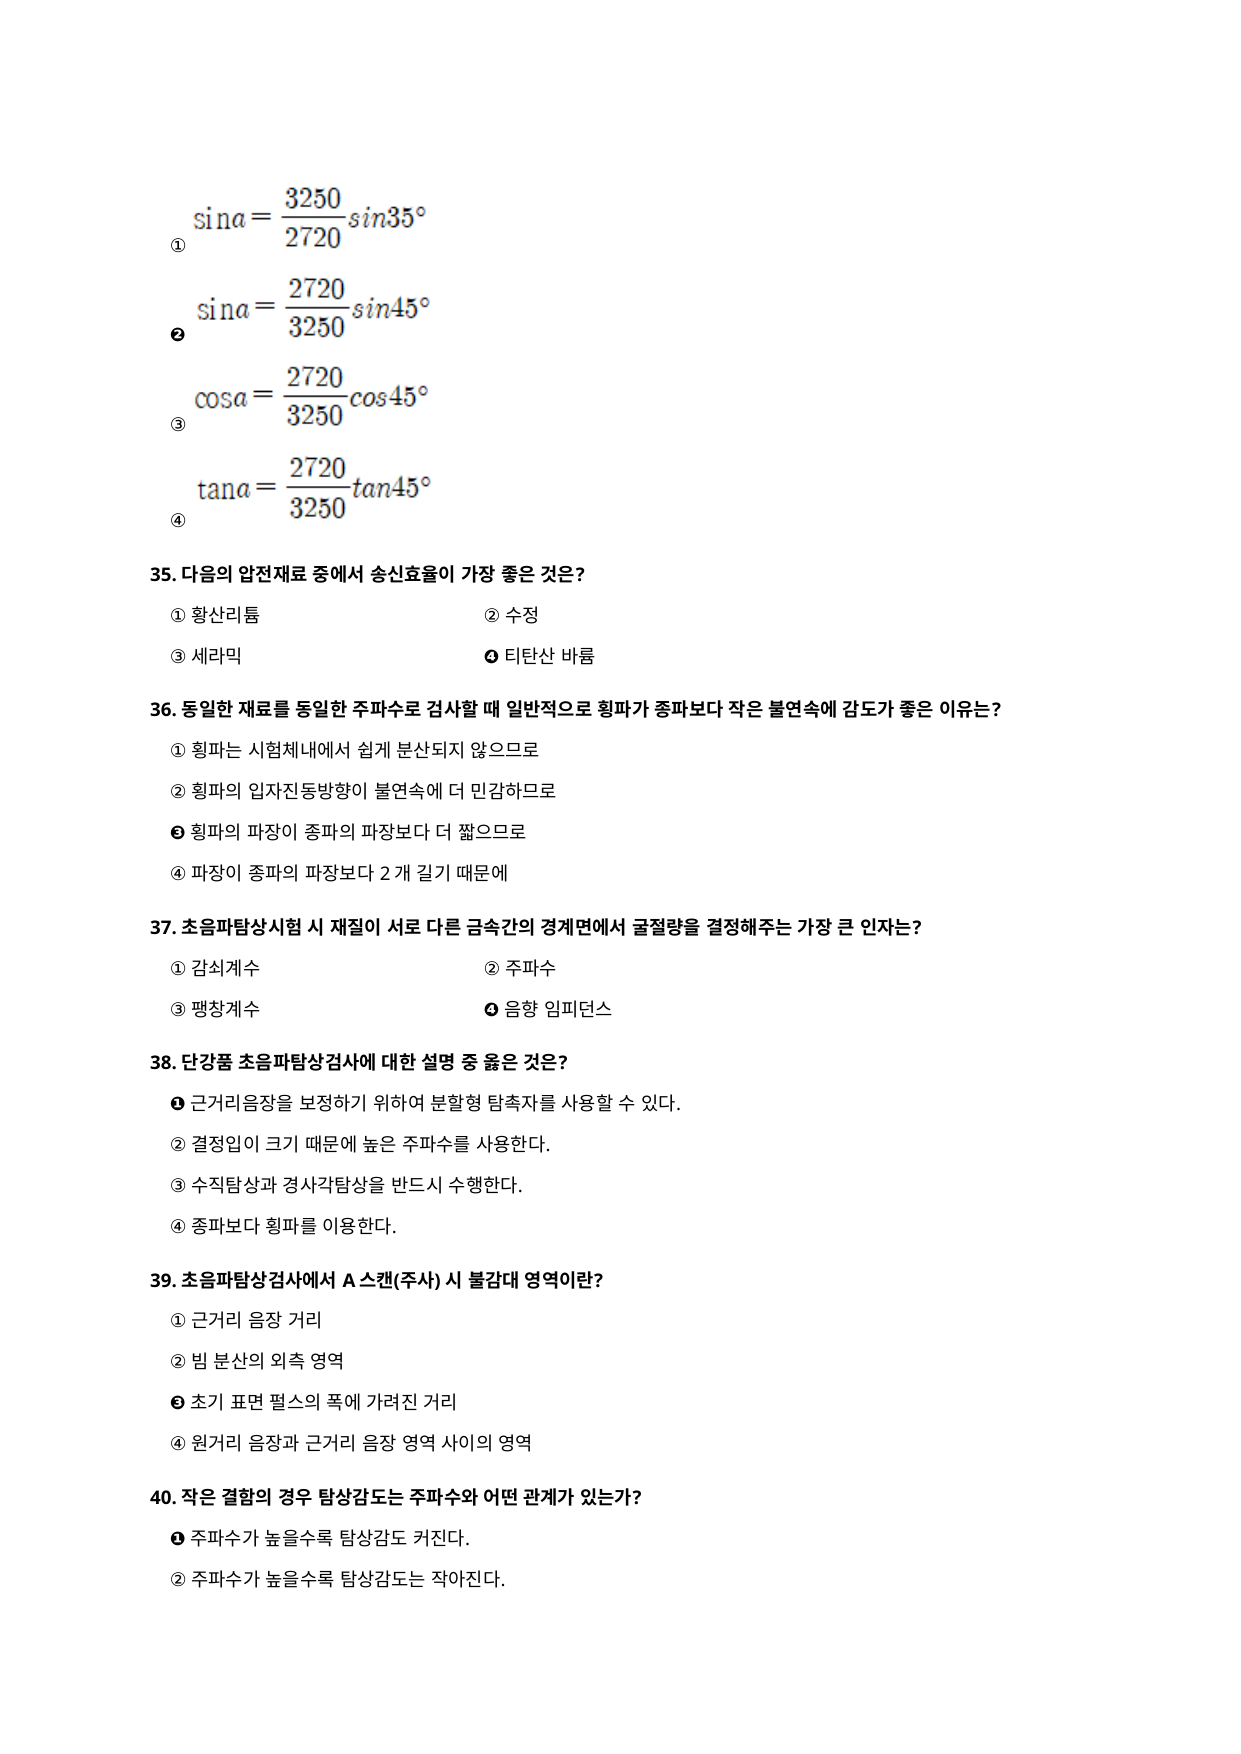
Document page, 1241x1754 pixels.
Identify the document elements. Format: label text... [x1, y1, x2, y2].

text 38. 단강품 초음파탐상검사에 대한 설명 중 옳은 것은? [150, 1048, 1090, 1075]
text ❸ 횡파의 파장이 종파의 파장보다 더 짧으므로 [150, 818, 1090, 845]
text 36. 동일한 재료를 동일한 주파수로 검사할 때 일반적으로 횡파가 종파보다 작은 불연속에 감도가 좋은 이유는? [150, 695, 1090, 722]
text ③ 수직탐상과 경사각탐상을 반드시 수행한다. [150, 1171, 1090, 1198]
text ② 횡파의 입자진동방향이 불연속에 더 민감하므로 [150, 777, 1090, 804]
text 39. 초음파탐상검사에서 A스캔(주사) 시 불감대 영역이란? [150, 1265, 1090, 1292]
text 35. 다음의 압전재료 중에서 송신효율이 가장 좋은 것은? [150, 559, 1090, 587]
picture [191, 451, 437, 528]
text ② 결정입이 크기 때문에 높은 주파수를 사용한다. [150, 1130, 1090, 1157]
text 37. 초음파탐상시험 시 재질이 서로 다른 금속간의 경계면에서 굴절량을 결정해주는 가장 큰 인자는? [150, 912, 1090, 939]
text ④ 원거리 음장과 근거리 음장 영역 사이의 영역 [150, 1429, 1090, 1456]
text ① 황산리튬 ② 수정 [150, 600, 1090, 627]
text ② 주파수가 높을수록 탐상감도는 작아진다. [150, 1564, 1090, 1591]
text ② 빔 분산의 외측 영역 [150, 1347, 1090, 1374]
text ③ 세라믹 ❹ 티탄산 바륨 [150, 641, 1090, 669]
text ④ [150, 451, 1090, 533]
text 40. 작은 결함의 경우 탐상감도는 주파수와 어떤 관계가 있는가? [150, 1482, 1090, 1509]
text ③ 팽창계수 ❹ 음향 임피던스 [150, 994, 1090, 1022]
picture [190, 271, 436, 342]
picture [191, 361, 435, 432]
text ④ 파장이 종파의 파장보다 2개 길기 때문에 [150, 859, 1090, 886]
text ❶ 주파수가 높을수록 탐상감도 커진다. [150, 1523, 1090, 1551]
text ④ 종파보다 횡파를 이용한다. [150, 1212, 1090, 1239]
text ❶ 근거리음장을 보정하기 위하여 분할형 탐촉자를 사용할 수 있다. [150, 1089, 1090, 1116]
text ❷ [150, 272, 1090, 347]
picture [191, 177, 429, 253]
text ① 감쇠계수 ② 주파수 [150, 953, 1090, 980]
text ① [150, 177, 1090, 258]
text ❸ 초기 표면 펄스의 폭에 가려진 거리 [150, 1388, 1090, 1415]
text ① 근거리 음장 거리 [150, 1306, 1090, 1333]
text ③ [150, 361, 1090, 437]
text ① 횡파는 시험체내에서 쉽게 분산되지 않으므로 [150, 736, 1090, 763]
